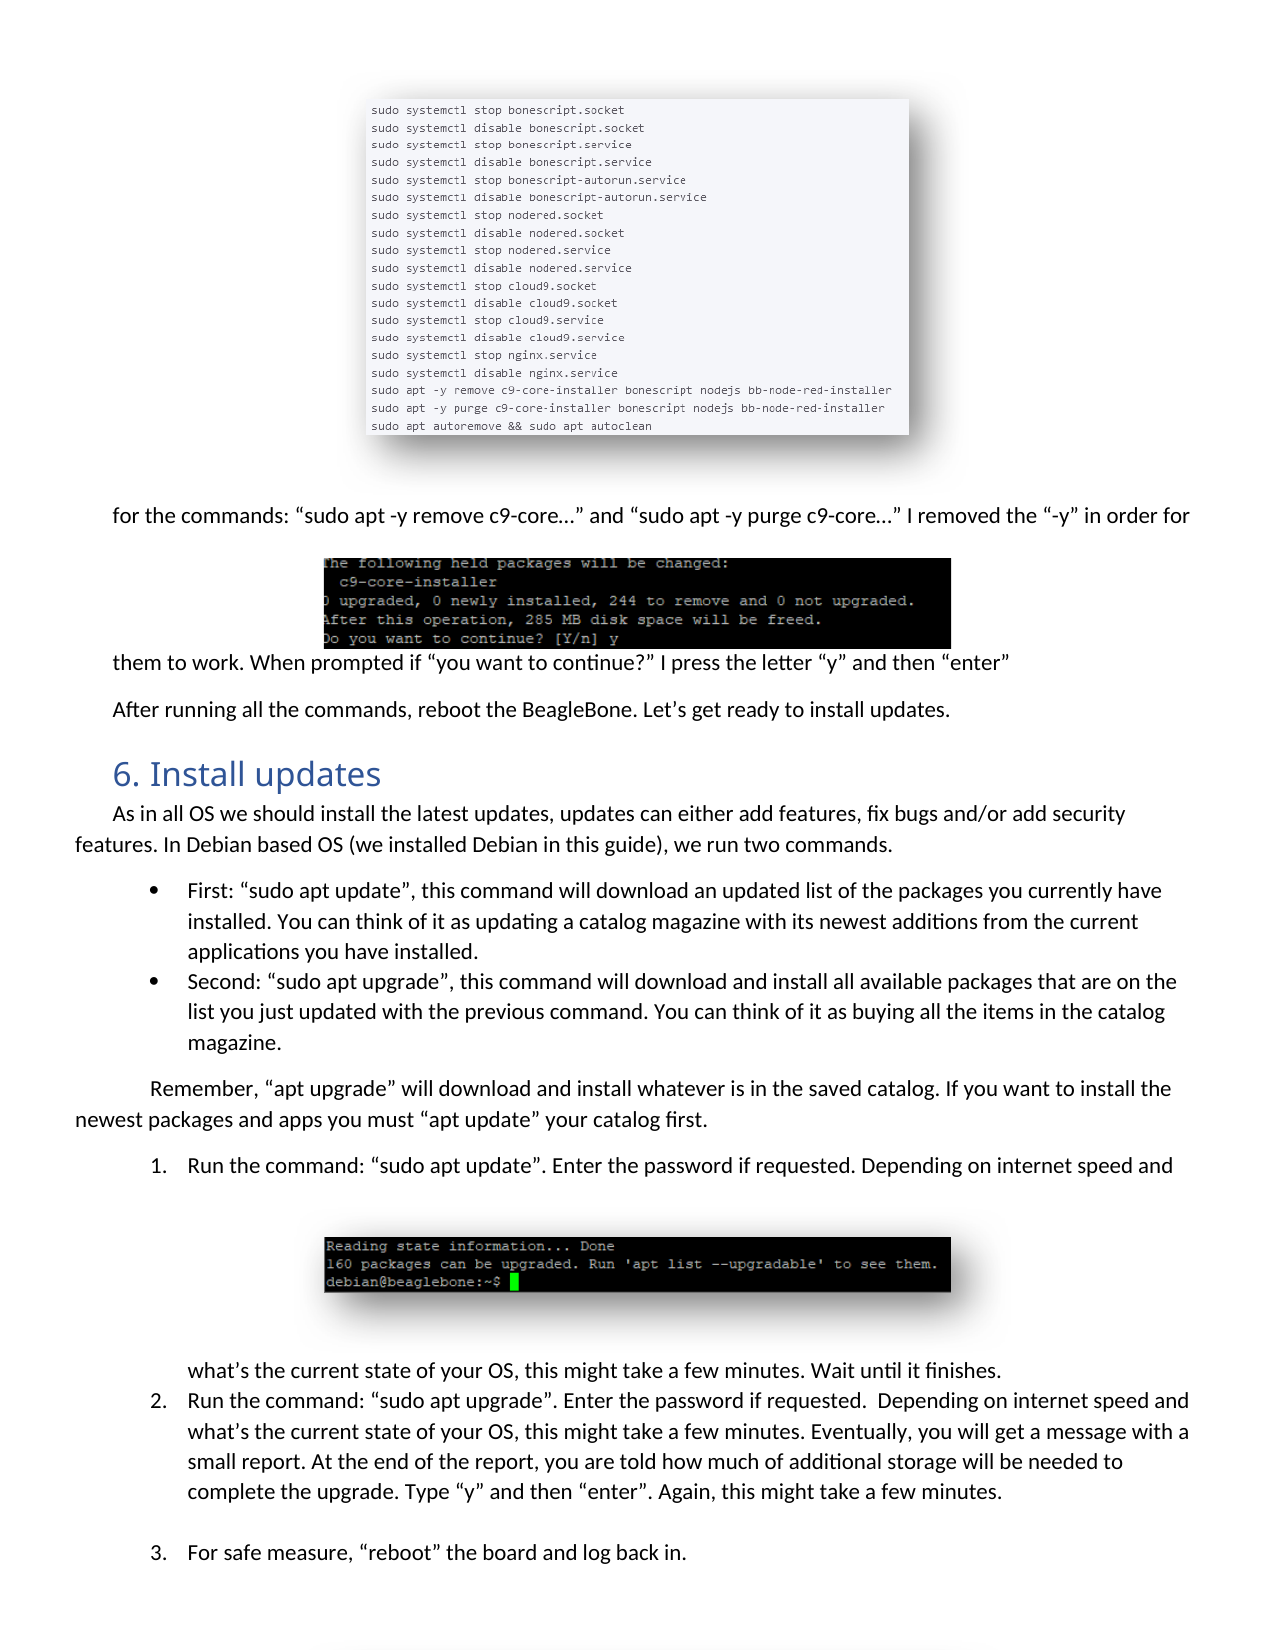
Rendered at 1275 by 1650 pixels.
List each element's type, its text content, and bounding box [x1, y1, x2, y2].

list Run the command: “sudo apt upgrade”. Enter the password if requested. Depending on internet speed and what’s the current state of your OS, this might take a few minutes. Eventually, you will get a message with a small report. At the end of the report, you are told how much of additional storage will be needed to complete the upgrade. Type “y” and then “enter”. Again, this might take a few minutes. [150, 1387, 1200, 1505]
text Remember, “apt upgrade” will download and install whatever is in the saved catalog. If you want to install the newest packages and apps you must “apt update” your catalog first. [75, 1074, 1200, 1133]
list Second: “sudo apt upgrade”, this command will download and install all available packages that are on the list you just updated with the previous command. You can think of it as buying all the items in the catalog magazine. [150, 967, 1200, 1056]
text After running all the commands, reboot the BeagleBone. Let’s get ready to install updates. [75, 695, 1200, 723]
text As in all OS we should install the latest updates, updates can either add features, fix bugs and/or add security features. In Debian based OS (we installed Debian in this guide), we run two commands. [75, 799, 1200, 858]
list For safe measure, “reboot” the board and log back in. [150, 1538, 1200, 1566]
picture [324, 1237, 951, 1293]
list First: “sudo apt update”, this command will download an updated list of the packages you currently have installed. You can think of it as updating a catalog magazine with its newest additions from the current applications you have installed. [150, 877, 1200, 965]
picture [323, 558, 952, 649]
subtitle Install updates [112, 751, 1200, 796]
picture [366, 99, 909, 435]
list Run the command: “sudo apt update”. Enter the password if requested. Depending on internet speed and what’s the current state of your OS, this might take a few minutes. Wait until it finishes. [150, 1152, 1200, 1384]
